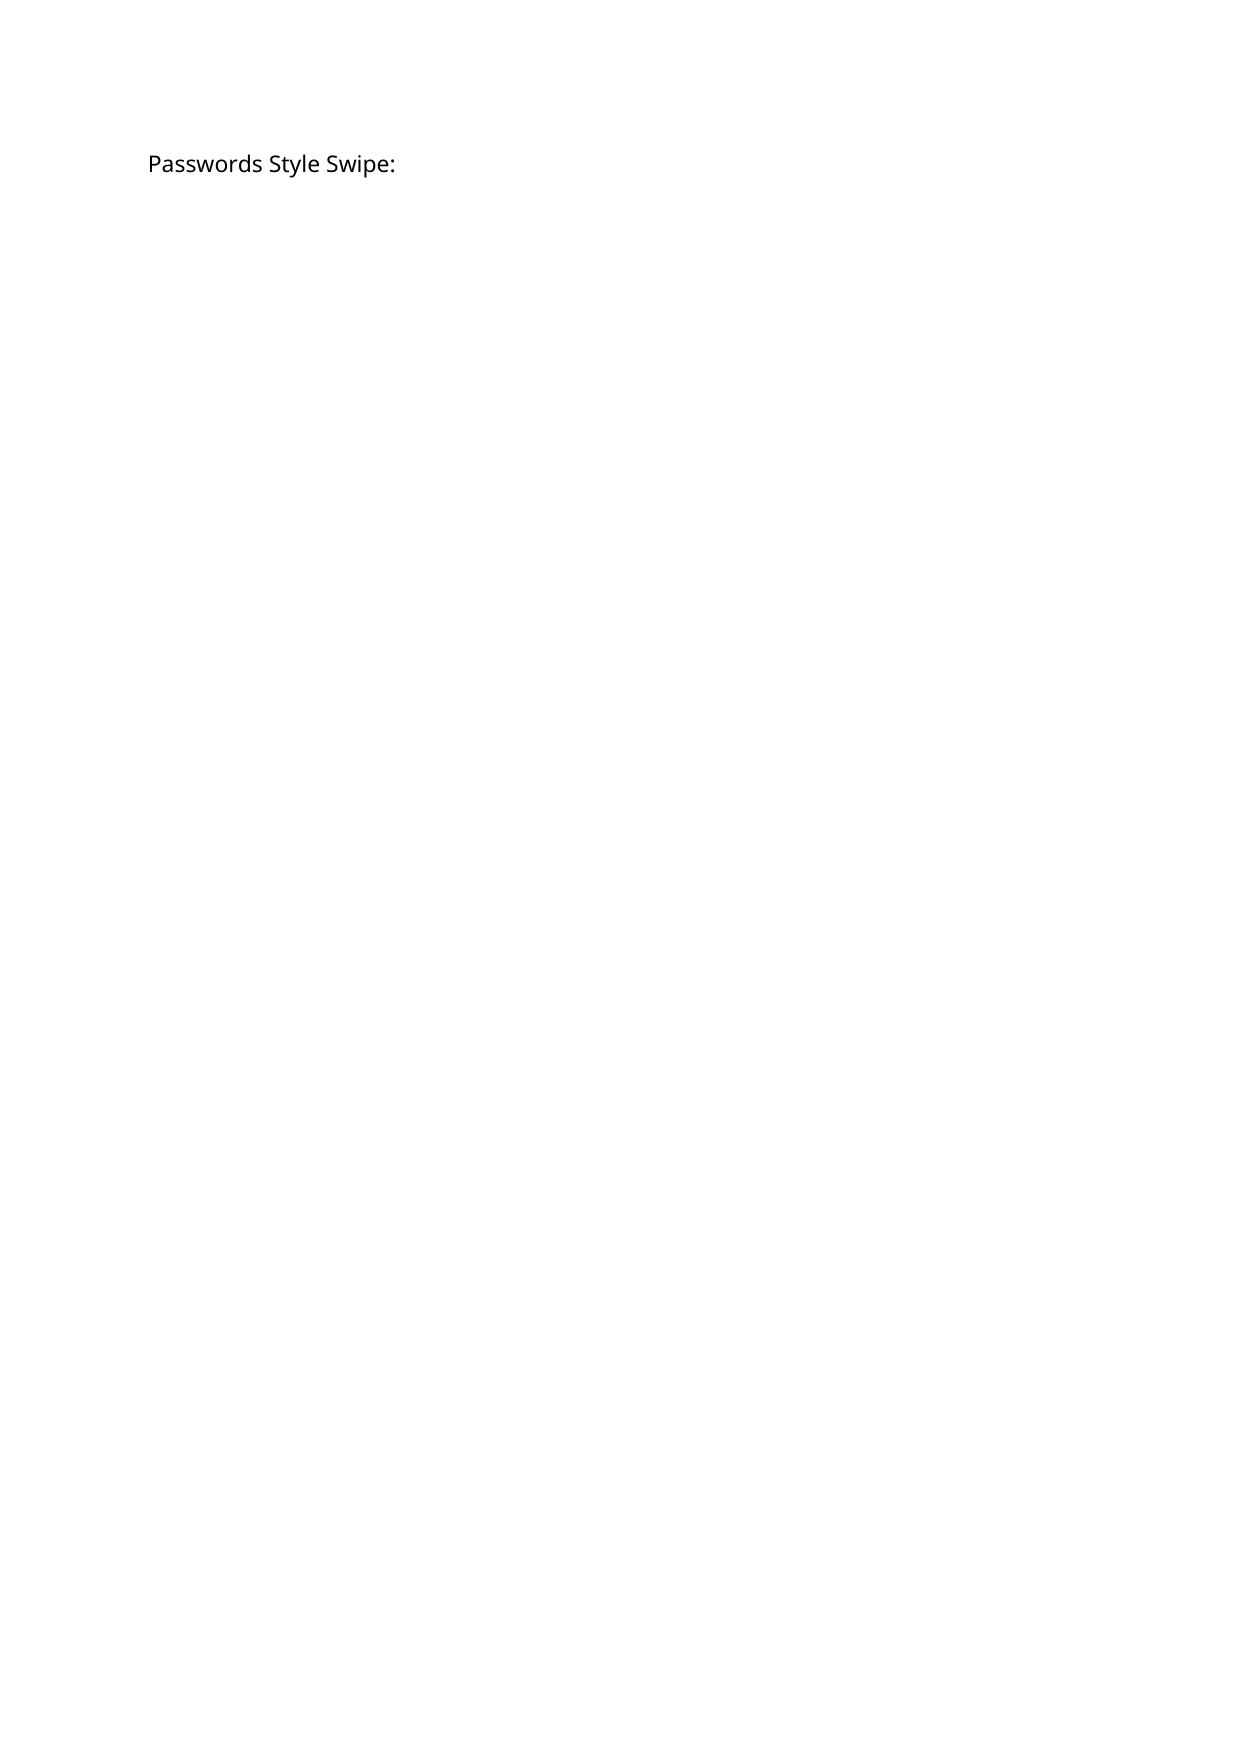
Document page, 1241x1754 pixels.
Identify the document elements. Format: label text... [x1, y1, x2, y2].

text Passwords Style Swipe: [148, 148, 1093, 179]
